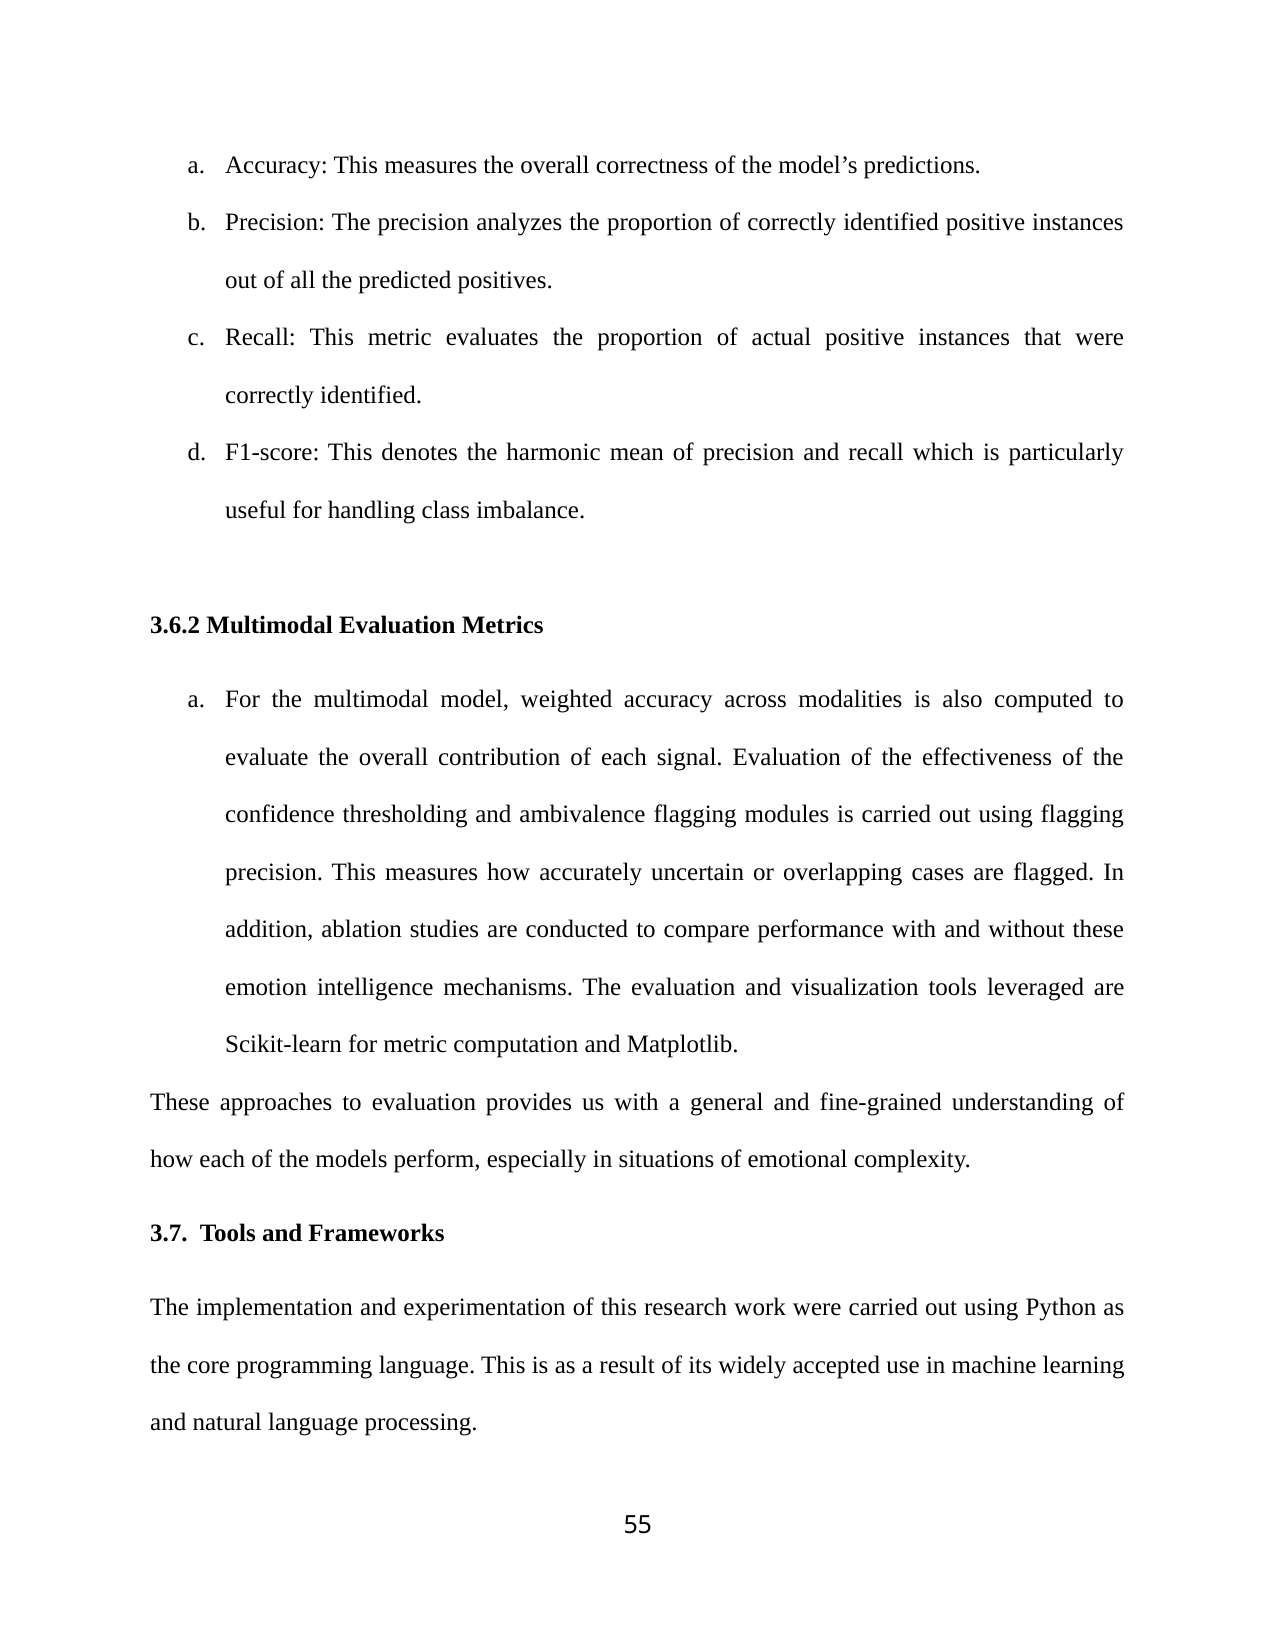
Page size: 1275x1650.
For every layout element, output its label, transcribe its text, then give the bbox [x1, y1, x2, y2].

text The implementation and experimentation of this research work were carried out using Python as the core programming language. This is as a result of its widely accepted use in machine learning and natural language processing. [150, 1292, 1125, 1436]
list F1-score: This denotes the harmonic mean of precision and recall which is particularly useful for handling class imbalance. [187, 437, 1125, 524]
list For the multimodal model, weighted accuracy across modalities is also computed to evaluate the overall contribution of each signal. Evaluation of the effectiveness of the confidence thresholding and ambivalence flagging modules is carried out using flagging precision. This measures how accurately uncertain or overlapping cases are flagged. In addition, ablation studies are conducted to compare performance with and without these emotion intelligence mechanisms. The evaluation and visualization tools leveraged are Scikit-learn for metric computation and Matplotlib. [187, 684, 1125, 1058]
list Accuracy: This measures the overall correctness of the model’s predictions. [187, 150, 1125, 179]
text 3.6.2 Multimodal Evaluation Metrics [150, 610, 1125, 639]
list Recall: This metric evaluates the proportion of actual positive instances that were correctly identified. [187, 322, 1125, 409]
list Precision: The precision analyzes the proportion of correctly identified positive instances out of all the predicted positives. [187, 207, 1125, 294]
text 3.7. Tools and Frameworks [150, 1218, 1125, 1247]
text These approaches to evaluation provides us with a general and fine-grained understanding of how each of the models perform, especially in situations of emotional complexity. [150, 1087, 1125, 1173]
